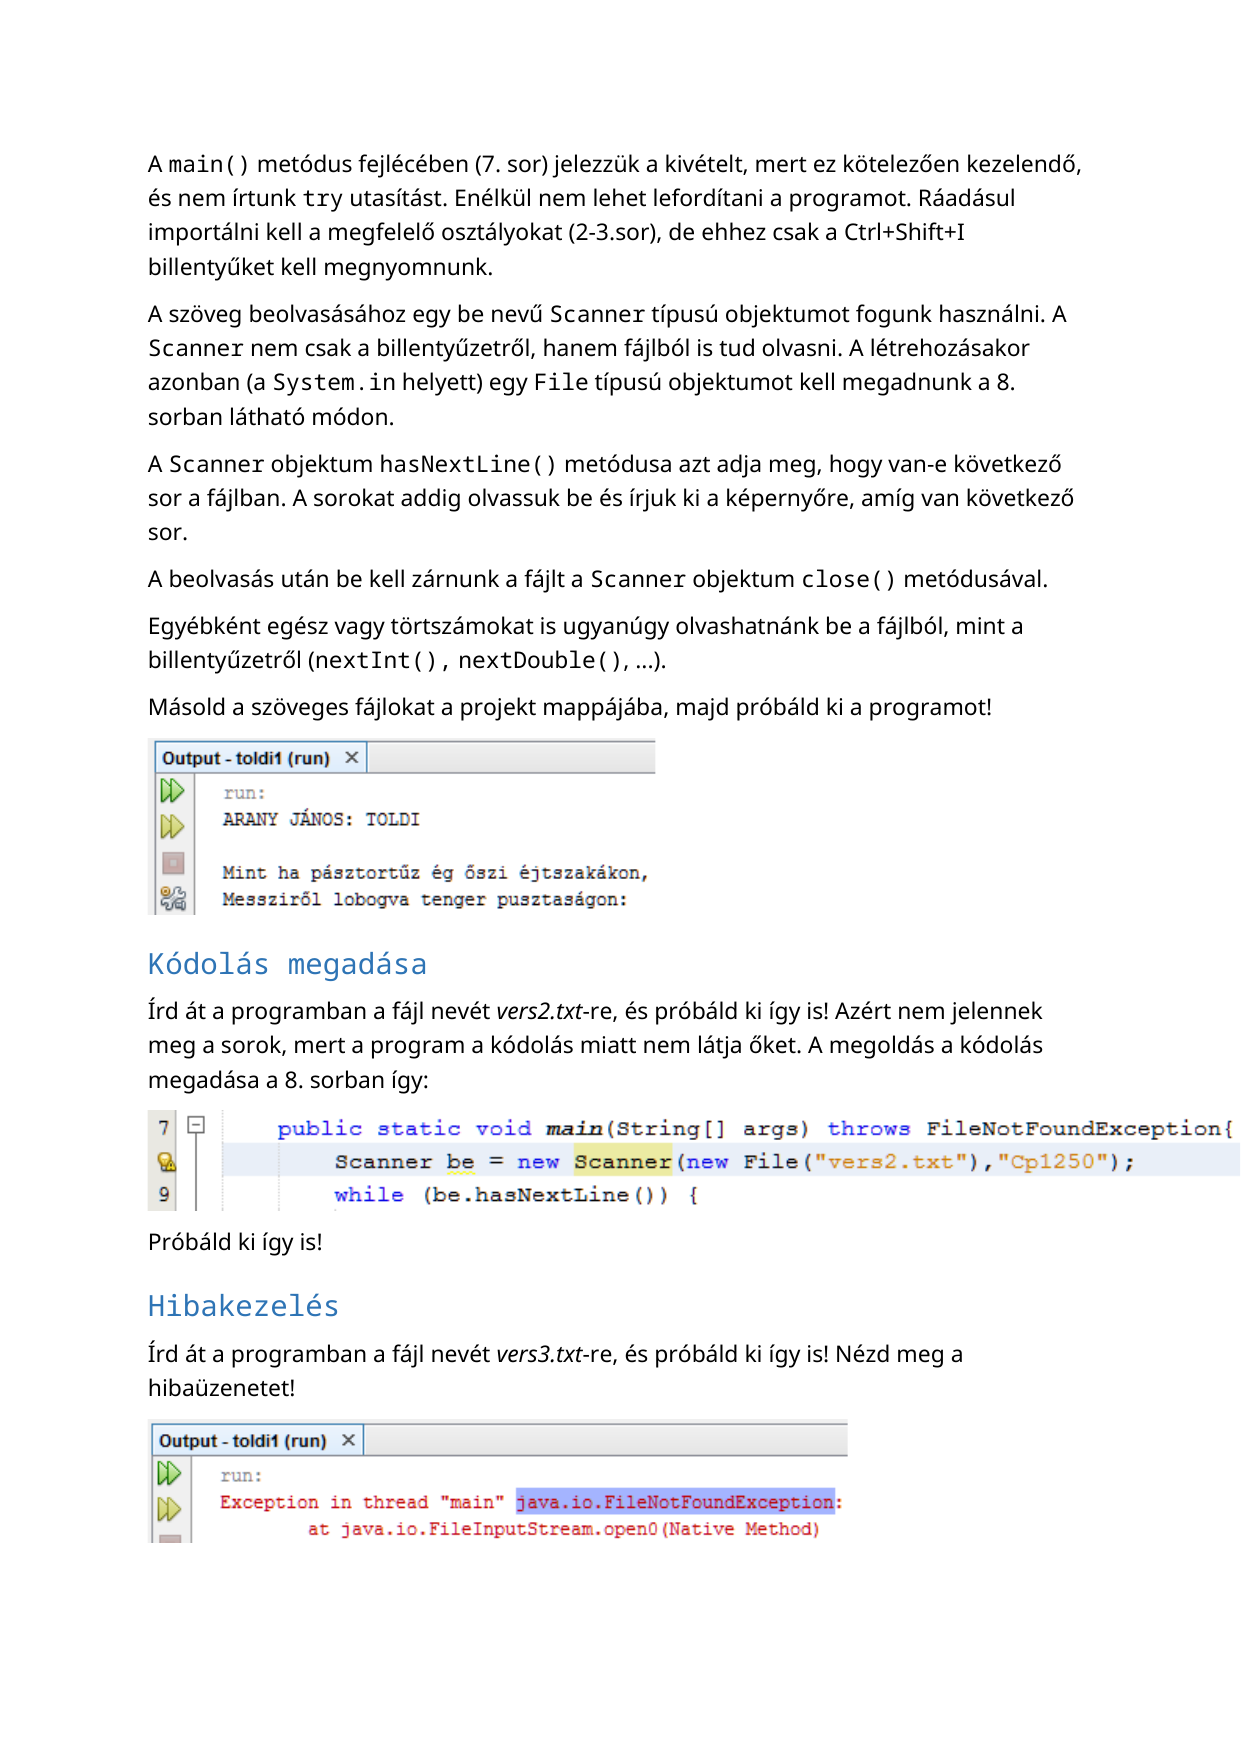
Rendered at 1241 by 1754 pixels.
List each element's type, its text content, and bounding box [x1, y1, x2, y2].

picture [147, 1419, 848, 1543]
text Próbáld ki így is! [148, 1226, 1093, 1258]
text Egyébként egész vagy törtszámokat is ugyanúgy olvashatnánk be a fájlból, mint a billentyűzetről (nextInt(), nextDouble(), ...). [148, 610, 1093, 676]
subtitle Kódolás megadása [148, 943, 1093, 983]
text A Scanner objektum hasNextLine() metódusa azt adja meg, hogy van-e következő sor a fájlban. A sorokat addig olvassuk be és írjuk ki a képernyőre, amíg van következő sor. [148, 448, 1093, 548]
picture [147, 738, 656, 915]
text Írd át a programban a fájl nevét vers2.txt-re, és próbáld ki így is! Azért nem jelennek meg a sorok, mert a program a kódolás miatt nem látja őket. A megoldás a kódolás megadása a 8. sorban így: [148, 995, 1093, 1095]
picture [147, 1110, 1241, 1211]
text A main() metódus fejlécében (7. sor) jelezzük a kivételt, mert ez kötelezően kezelendő, és nem írtunk try utasítást. Enélkül nem lehet lefordítani a programot. Ráadásul importálni kell a megfelelő osztályokat (2-3.sor), de ehhez csak a Ctrl+Shift+I billentyűket kell megnyomnunk. [148, 148, 1093, 282]
subtitle Hibakezelés [148, 1286, 1093, 1325]
text Másold a szöveges fájlokat a projekt mappájába, majd próbáld ki a programot! [148, 691, 1093, 723]
text A szöveg beolvasásához egy be nevű Scanner típusú objektumot fogunk használni. A Scanner nem csak a billentyűzetről, hanem fájlból is tud olvasni. A létrehozásakor azonban (a System.in helyett) egy File típusú objektumot kell megadnunk a 8. sorban látható módon. [148, 298, 1093, 432]
text A beolvasás után be kell zárnunk a fájlt a Scanner objektum close() metódusával. [148, 563, 1093, 594]
text Írd át a programban a fájl nevét vers3.txt-re, és próbáld ki így is! Nézd meg a hibaüzenetet! [148, 1338, 1093, 1403]
